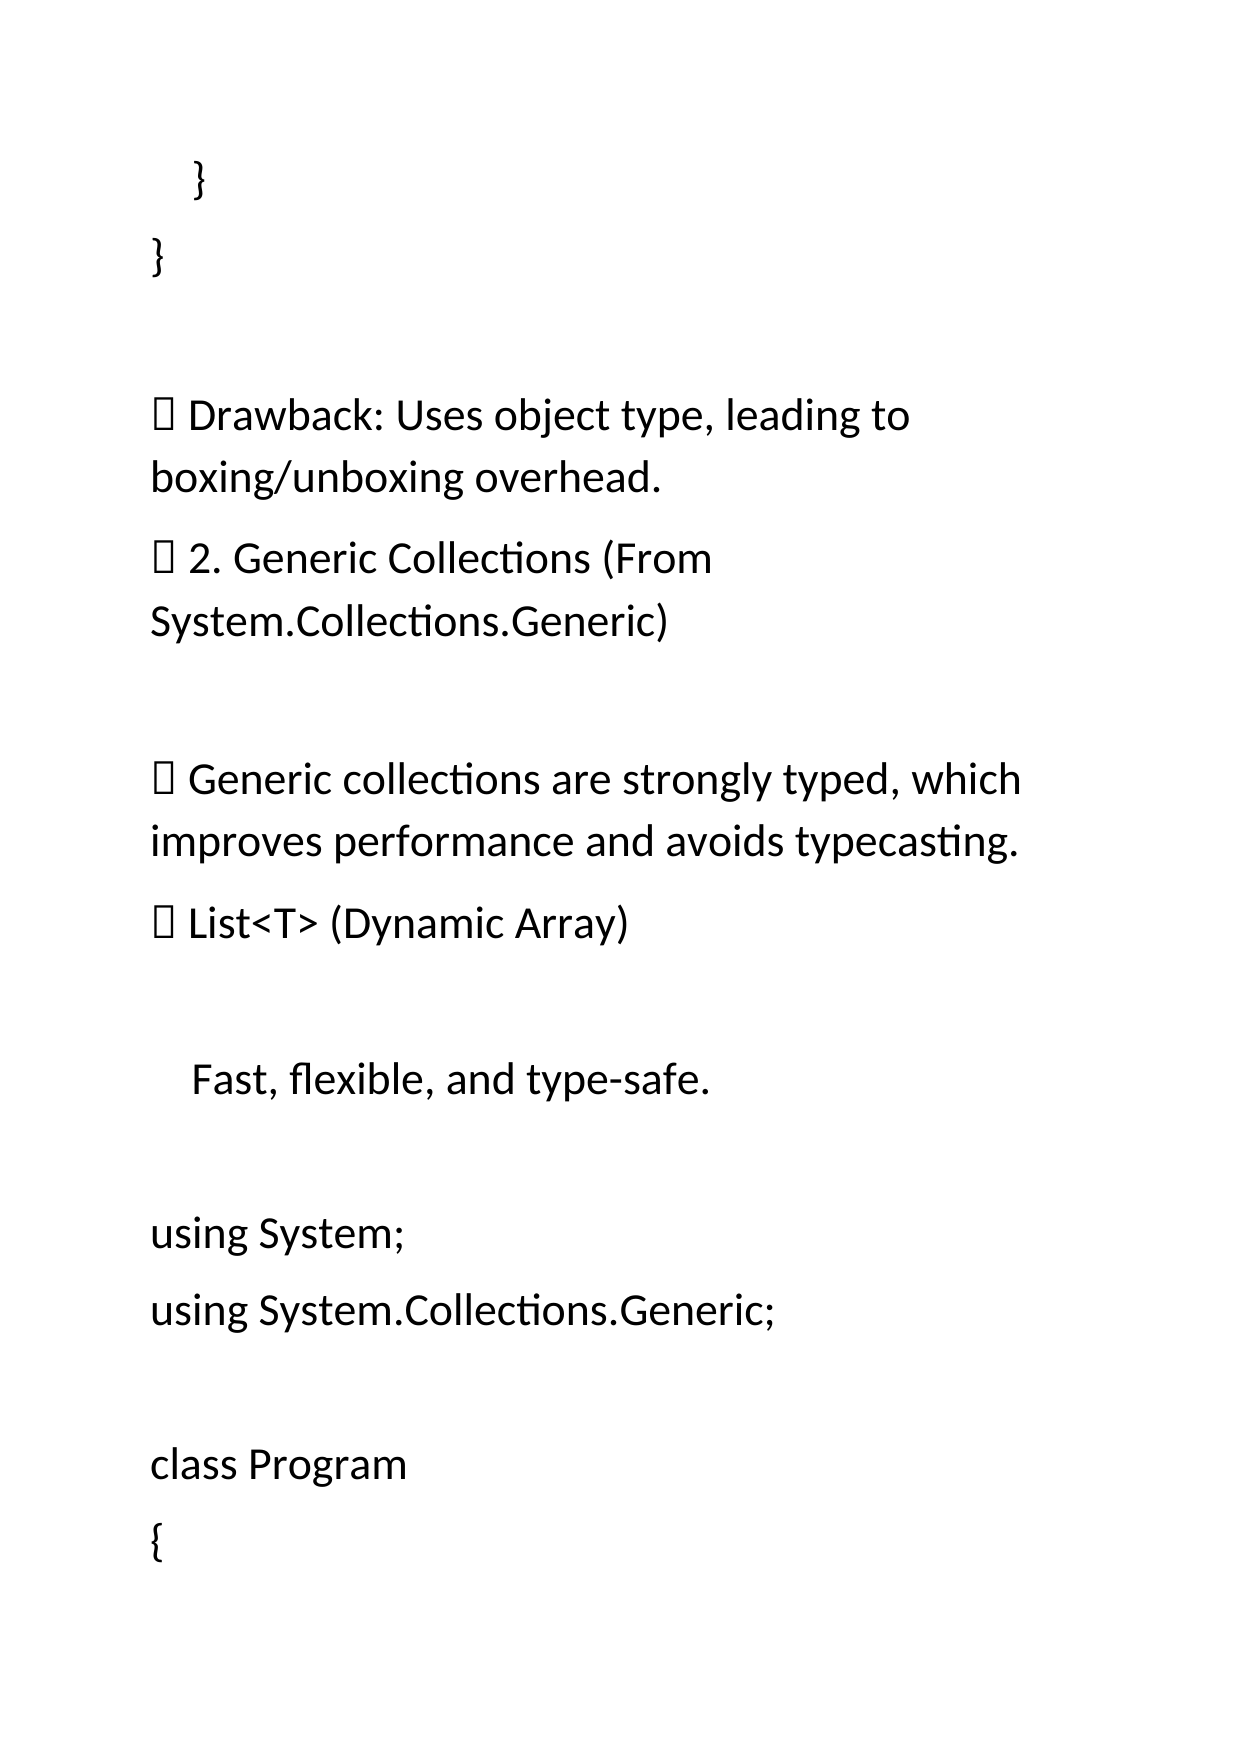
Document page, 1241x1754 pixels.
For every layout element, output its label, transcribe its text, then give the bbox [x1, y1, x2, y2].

text using System.Collections.Generic; [150, 1281, 1090, 1337]
text Fast, flexible, and type-safe. [150, 1050, 1090, 1106]
text } [150, 150, 1090, 206]
text } [150, 227, 1090, 283]
text { [150, 1512, 1090, 1568]
text ✅ List<T> (Dynamic Array) [150, 889, 1090, 952]
text class Program [150, 1435, 1090, 1491]
text 🚀 Drawback: Uses object type, leading to boxing/unboxing overhead. [150, 381, 1090, 504]
text 🔹 Generic collections are strongly typed, which improves performance and avoids typecasting. [150, 745, 1090, 868]
text 🔹 2. Generic Collections (From System.Collections.Generic) [150, 525, 1090, 647]
text using System; [150, 1204, 1090, 1260]
